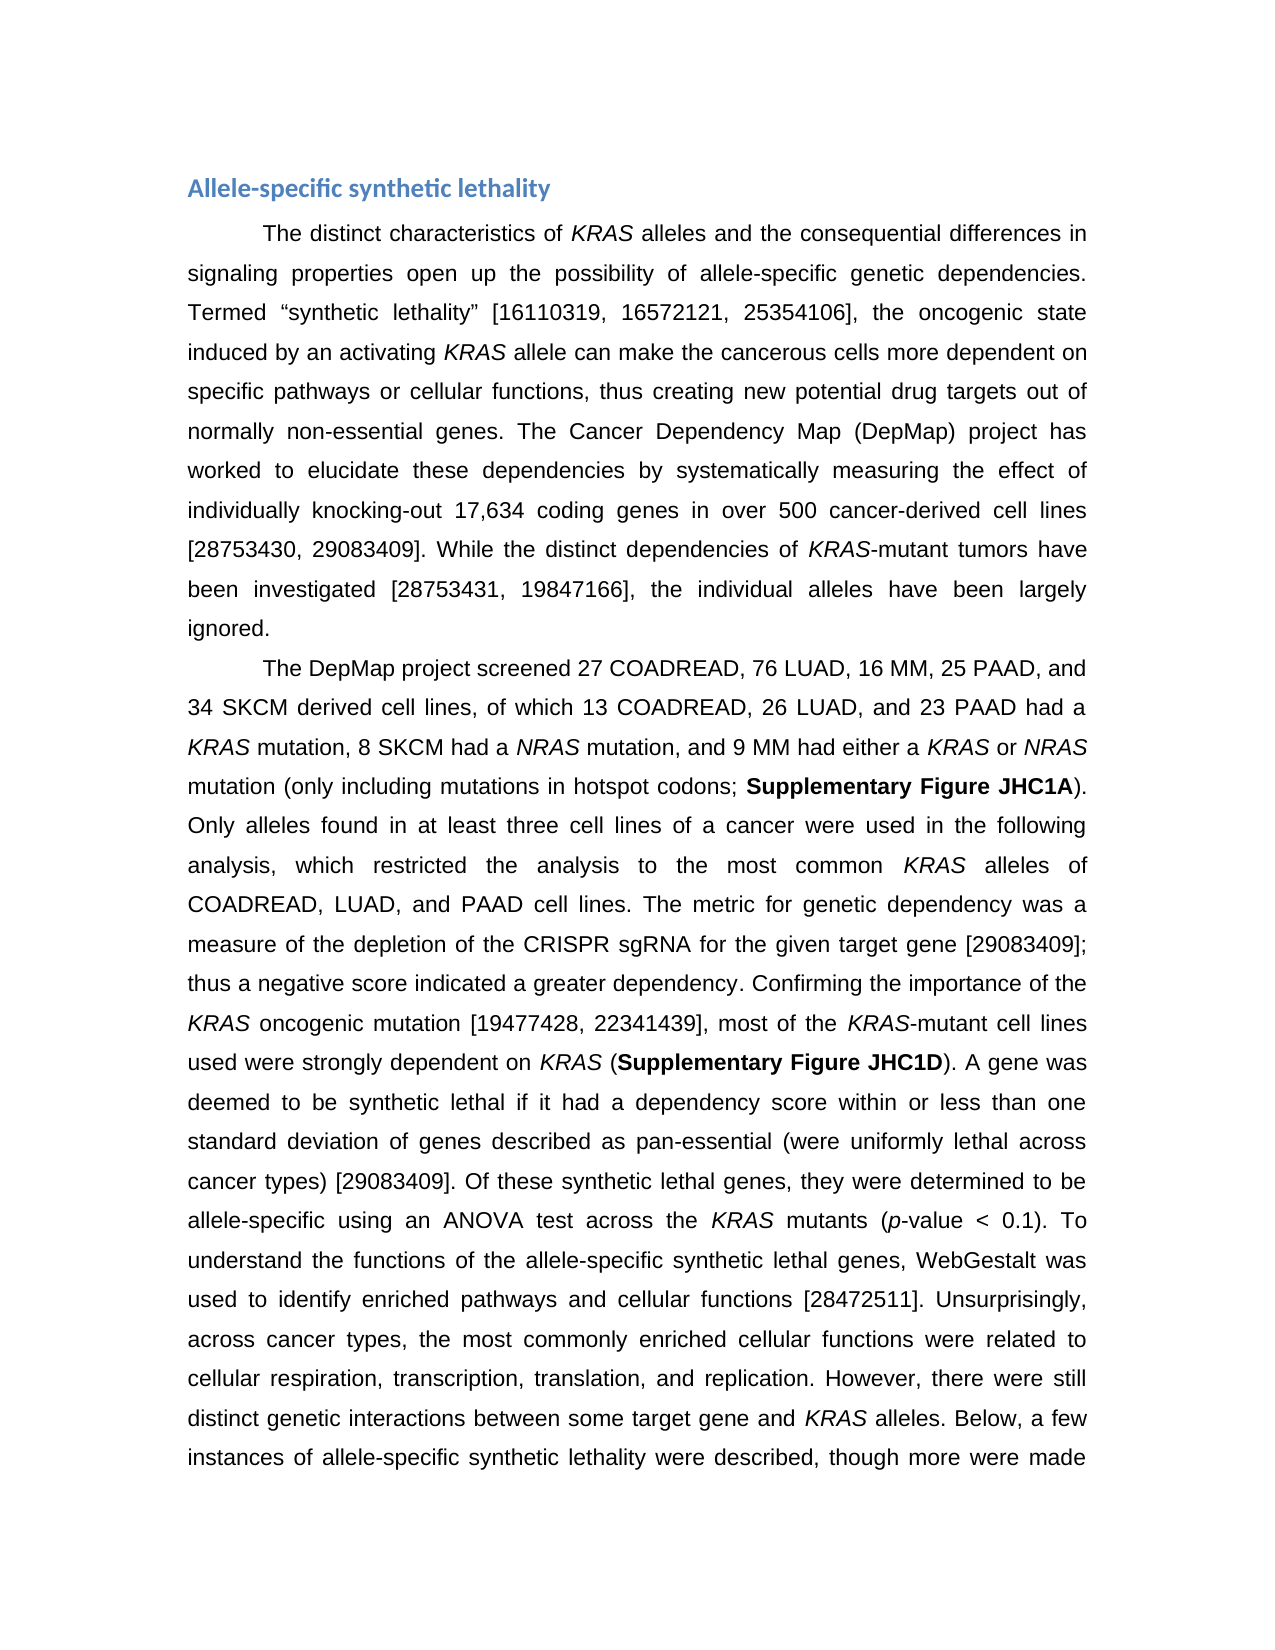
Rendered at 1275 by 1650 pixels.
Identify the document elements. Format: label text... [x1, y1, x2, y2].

text The distinct characteristics of KRAS alleles and the consequential differences in signaling properties open up the possibility of allele-specific genetic dependencies. Termed “synthetic lethality” [16110319, 16572121, 25354106], the oncogenic state induced by an activating KRAS allele can make the cancerous cells more dependent on specific pathways or cellular functions, thus creating new potential drug targets out of normally non-essential genes. The Cancer Dependency Map (DepMap) project has worked to elucidate these dependencies by systematically measuring the effect of individually knocking-out 17,634 coding genes in over 500 cancer-derived cell lines [28753430, 29083409]. While the distinct dependencies of KRAS-mutant tumors have been investigated [28753431, 19847166], the alleles have been largely ignored. [187, 220, 1087, 641]
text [187, 654, 1087, 1471]
subtitle Allele-specific synthetic lethality [187, 171, 1087, 204]
